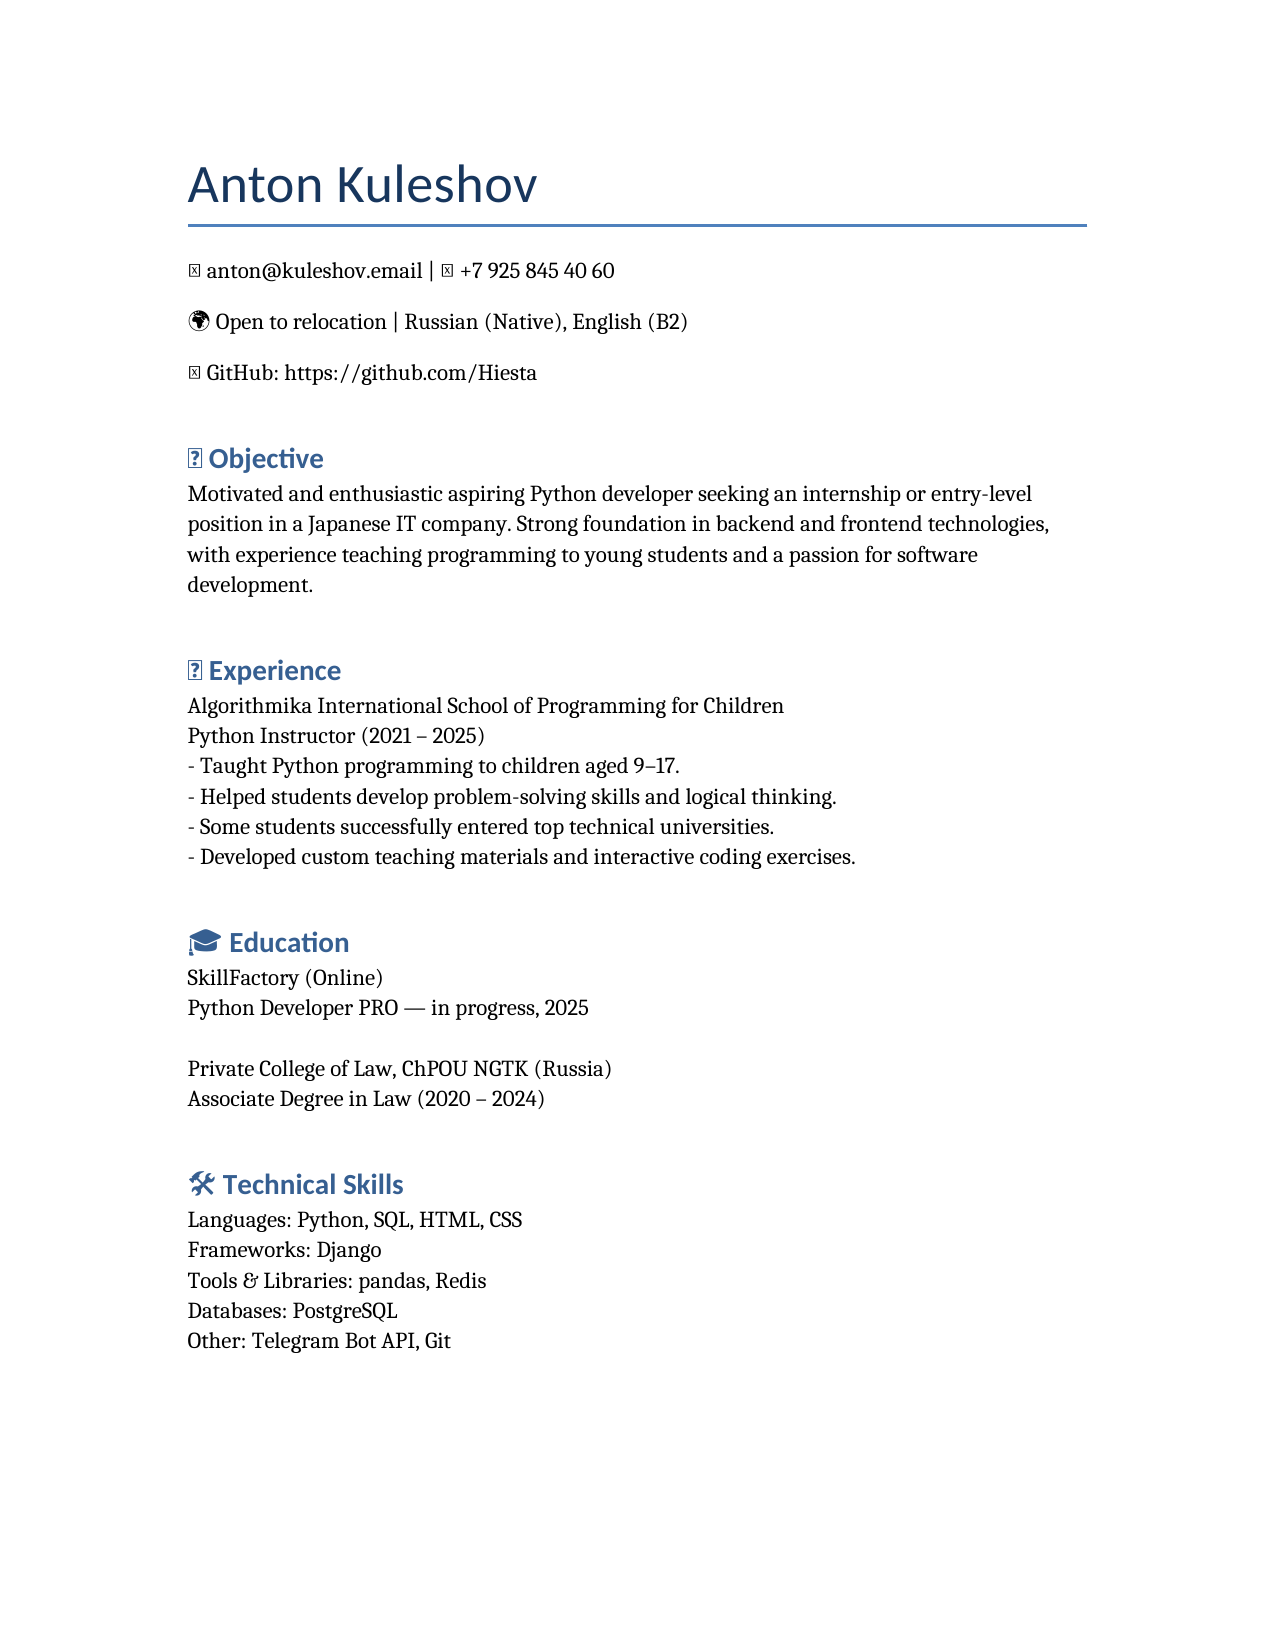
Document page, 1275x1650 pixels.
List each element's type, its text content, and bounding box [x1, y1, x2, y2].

text 📧 anton@kuleshov.email | 📞 +7 925 845 40 60 [187, 258, 1087, 284]
subtitle 💼 Experience [187, 652, 1087, 687]
text Languages: Python, SQL, HTML, CSS Frameworks: Django Tools & Libraries: pandas, Redis Databases: PostgreSQL Other: Telegram Bot API, Git [187, 1207, 1087, 1354]
text 🌍 Open to relocation | Russian (Native), English (B2) [187, 309, 1087, 335]
title Anton Kuleshov [187, 150, 1087, 227]
text Motivated and enthusiastic aspiring Python developer seeking an internship or entry-level position in a Japanese IT company. Strong foundation in backend and frontend technologies, with experience teaching programming to young students and a passion for software development. [187, 481, 1087, 598]
subtitle 🎓 Education [187, 924, 1087, 960]
subtitle 🛠 Technical Skills [187, 1166, 1087, 1202]
text SkillFactory (Online) Python Developer PRO — in progress, 2025 Private College of Law, ChPOU NGTK (Russia) Associate Degree in Law (2020 – 2024) [187, 965, 1087, 1112]
text Algorithmika International School of Programming for Children Python Instructor (2021 – 2025) - Taught Python programming to children aged 9–17. - Helped students develop problem-solving skills and logical thinking. - Some students successfully entered top technical universities. - Developed custom teaching materials and interactive coding exercises. [187, 693, 1087, 870]
subtitle 🎯 Objective [187, 440, 1087, 476]
text 📂 GitHub: https://github.com/Hiesta [187, 360, 1087, 386]
